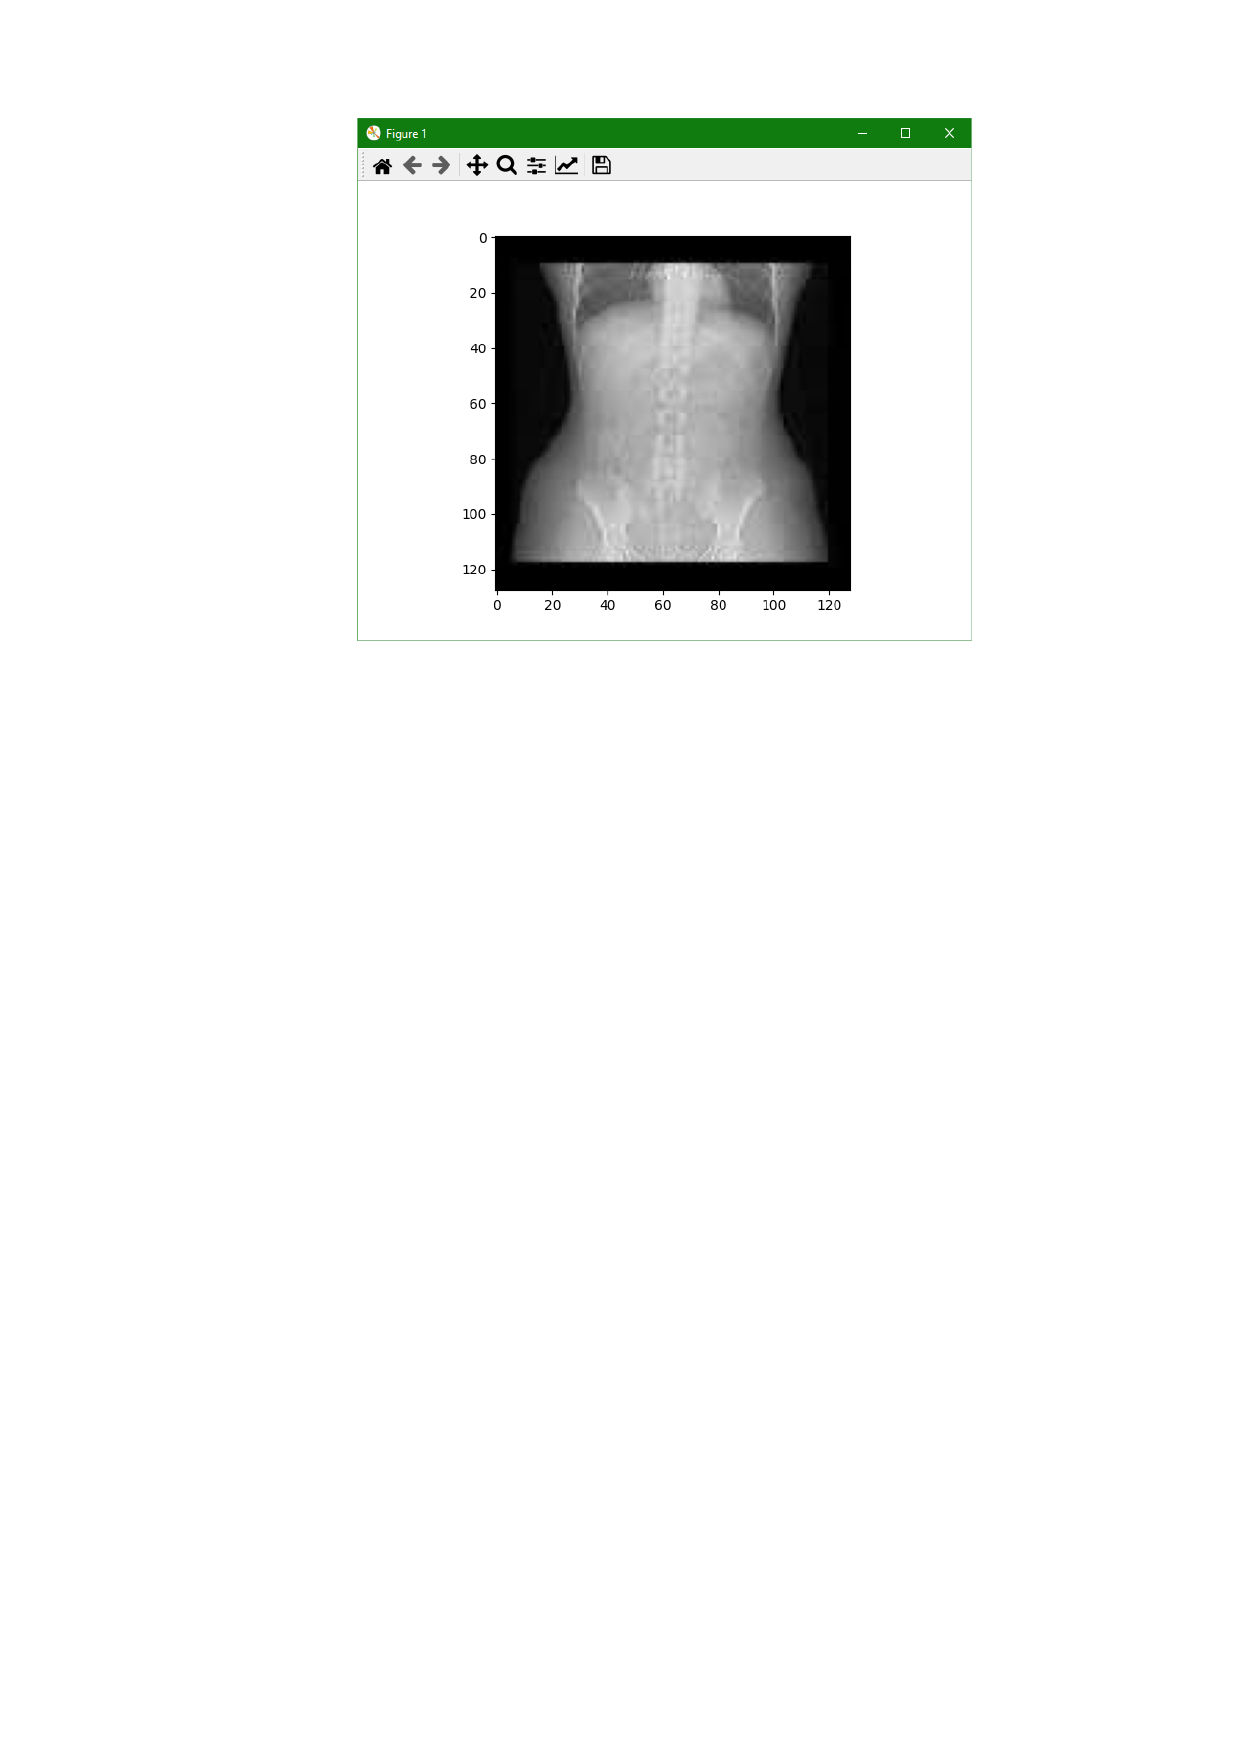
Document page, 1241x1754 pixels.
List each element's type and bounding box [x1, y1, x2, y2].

picture [357, 118, 972, 641]
